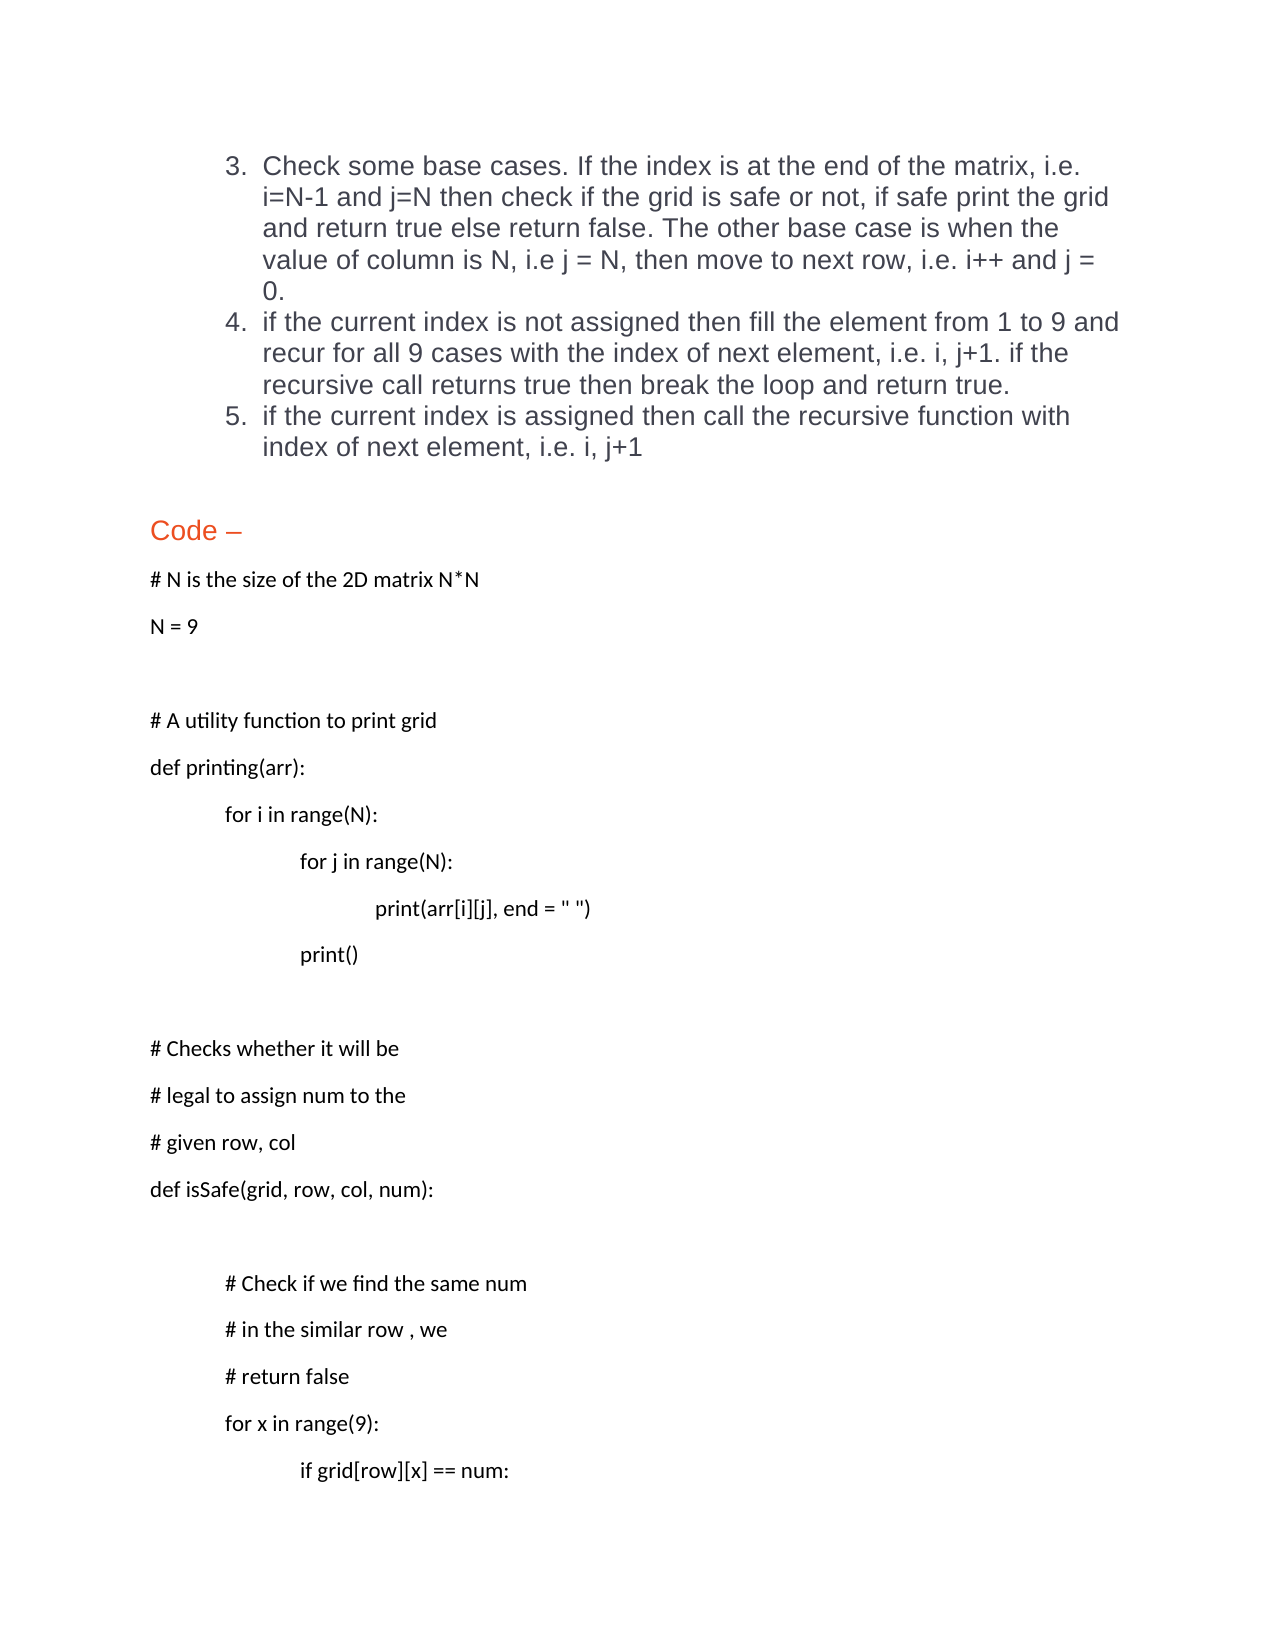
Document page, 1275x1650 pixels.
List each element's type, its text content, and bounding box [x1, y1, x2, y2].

list if the current index is not assigned then fill the element from 1 to 9 and recur for all 9 cases with the index of next element, i.e. i, j+1. if the recursive call returns true then break the loop and return true. [225, 306, 1125, 400]
text for x in range(9): [150, 1409, 1125, 1437]
text # Checks whether it will be [150, 1034, 1125, 1062]
list if the current index is assigned then call the recursive function with index of next element, i.e. i, j+1 [225, 400, 1125, 462]
text for i in range(N): [150, 800, 1125, 828]
text print(arr[i][j], end = " ") [150, 894, 1125, 922]
text # A utility function to print grid [150, 706, 1125, 734]
text Code – [150, 514, 1125, 546]
text if grid[row][x] == num: [150, 1456, 1125, 1484]
list Check some base cases. If the index is at the end of the matrix, i.e. i=N-1 and j=N then check if the grid is safe or not, if safe print the grid and return true else return false. The other base case is when the value of column is N, i.e j = N, then move to next row, i.e. i++ and j = 0. [225, 150, 1125, 306]
text def printing(arr): [150, 753, 1125, 781]
text # N is the size of the 2D matrix N*N [150, 566, 1125, 594]
text # in the similar row , we [150, 1316, 1125, 1344]
text print() [150, 941, 1125, 969]
text # given row, col [150, 1128, 1125, 1156]
text N = 9 [150, 612, 1125, 641]
text # legal to assign num to the [150, 1081, 1125, 1109]
text for j in range(N): [150, 847, 1125, 875]
text def isSafe(grid, row, col, num): [150, 1175, 1125, 1203]
text # return false [150, 1362, 1125, 1391]
text # Check if we find the same num [150, 1269, 1125, 1297]
